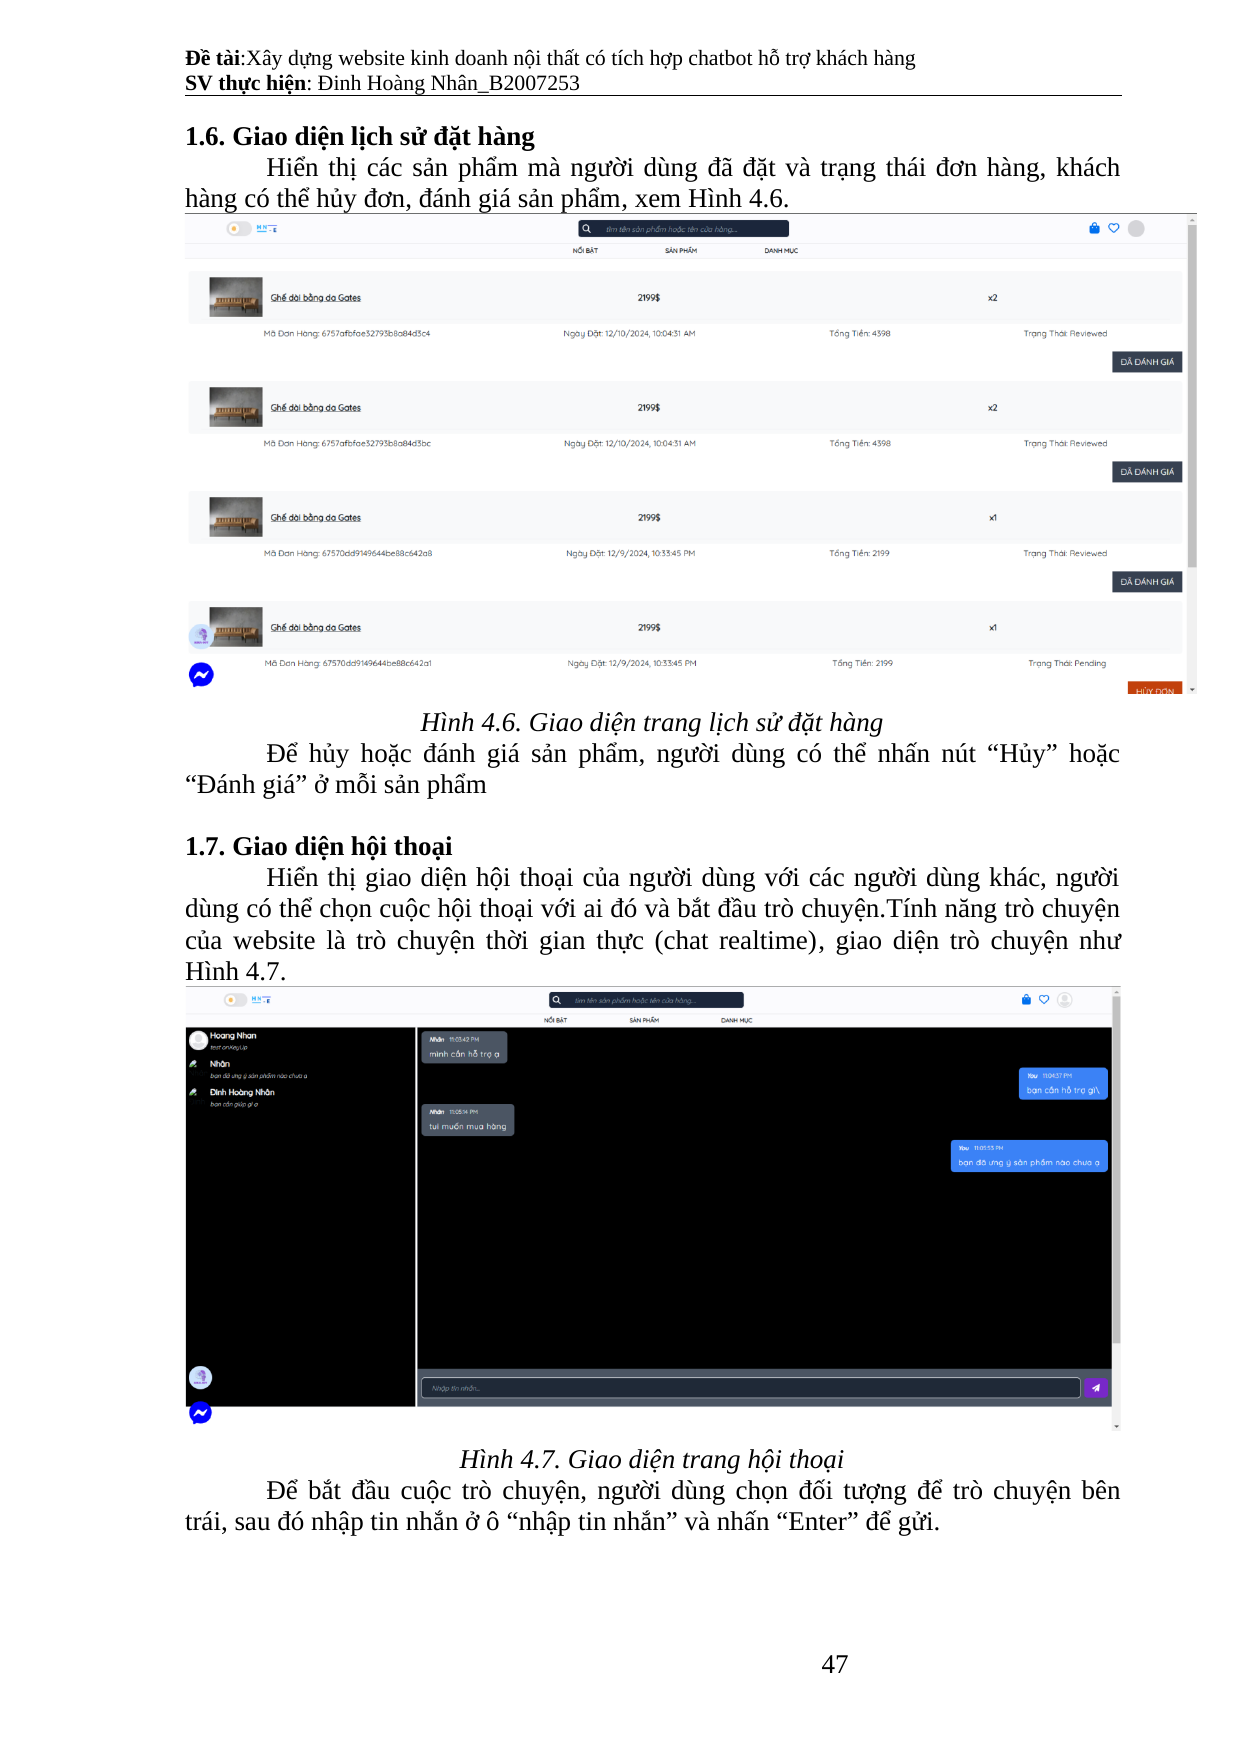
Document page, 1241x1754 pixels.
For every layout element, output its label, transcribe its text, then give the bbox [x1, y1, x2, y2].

text Để hủy hoặc đánh giá sản phẩm, người dùng có thể nhấn nút “Hủy” hoặc “Đánh giá” ở mỗi sản phẩm [185, 737, 1122, 799]
picture [184, 213, 1197, 694]
list Hình 4.7. Giao diện trang hội thoại [185, 1443, 1122, 1474]
list Hiển thị các sản phẩm mà người dùng đã đặt và trạng thái đơn hàng, khách hàng có thể hủy đơn, đánh giá sản phẩm, xem Hình 4.6. [185, 151, 1122, 213]
list Hình 4.6. Giao diện trang lịch sử đặt hàng [185, 706, 1122, 737]
list Để bắt đầu cuộc trò chuyện, người dùng chọn đối tượng để trò chuyện bên trái, sau đó nhập tin nhắn ở ô “nhập tin nhắn” và nhấn “Enter” để gửi. [185, 1474, 1122, 1537]
list Giao diện lịch sử đặt hàng [185, 120, 1122, 151]
picture [185, 986, 1121, 1431]
list Giao diện hội thoại [185, 830, 1122, 861]
text Hiển thị giao diện hội thoại của người dùng với các người dùng khác, người dùng có thể chọn cuộc hội thoại với ai đó và bắt đầu trò chuyện.Tính năng trò chuyện của website là trò chuyện thời gian thực (chat realtime), giao diện trò chuyện như Hình 4.7. [185, 861, 1122, 986]
